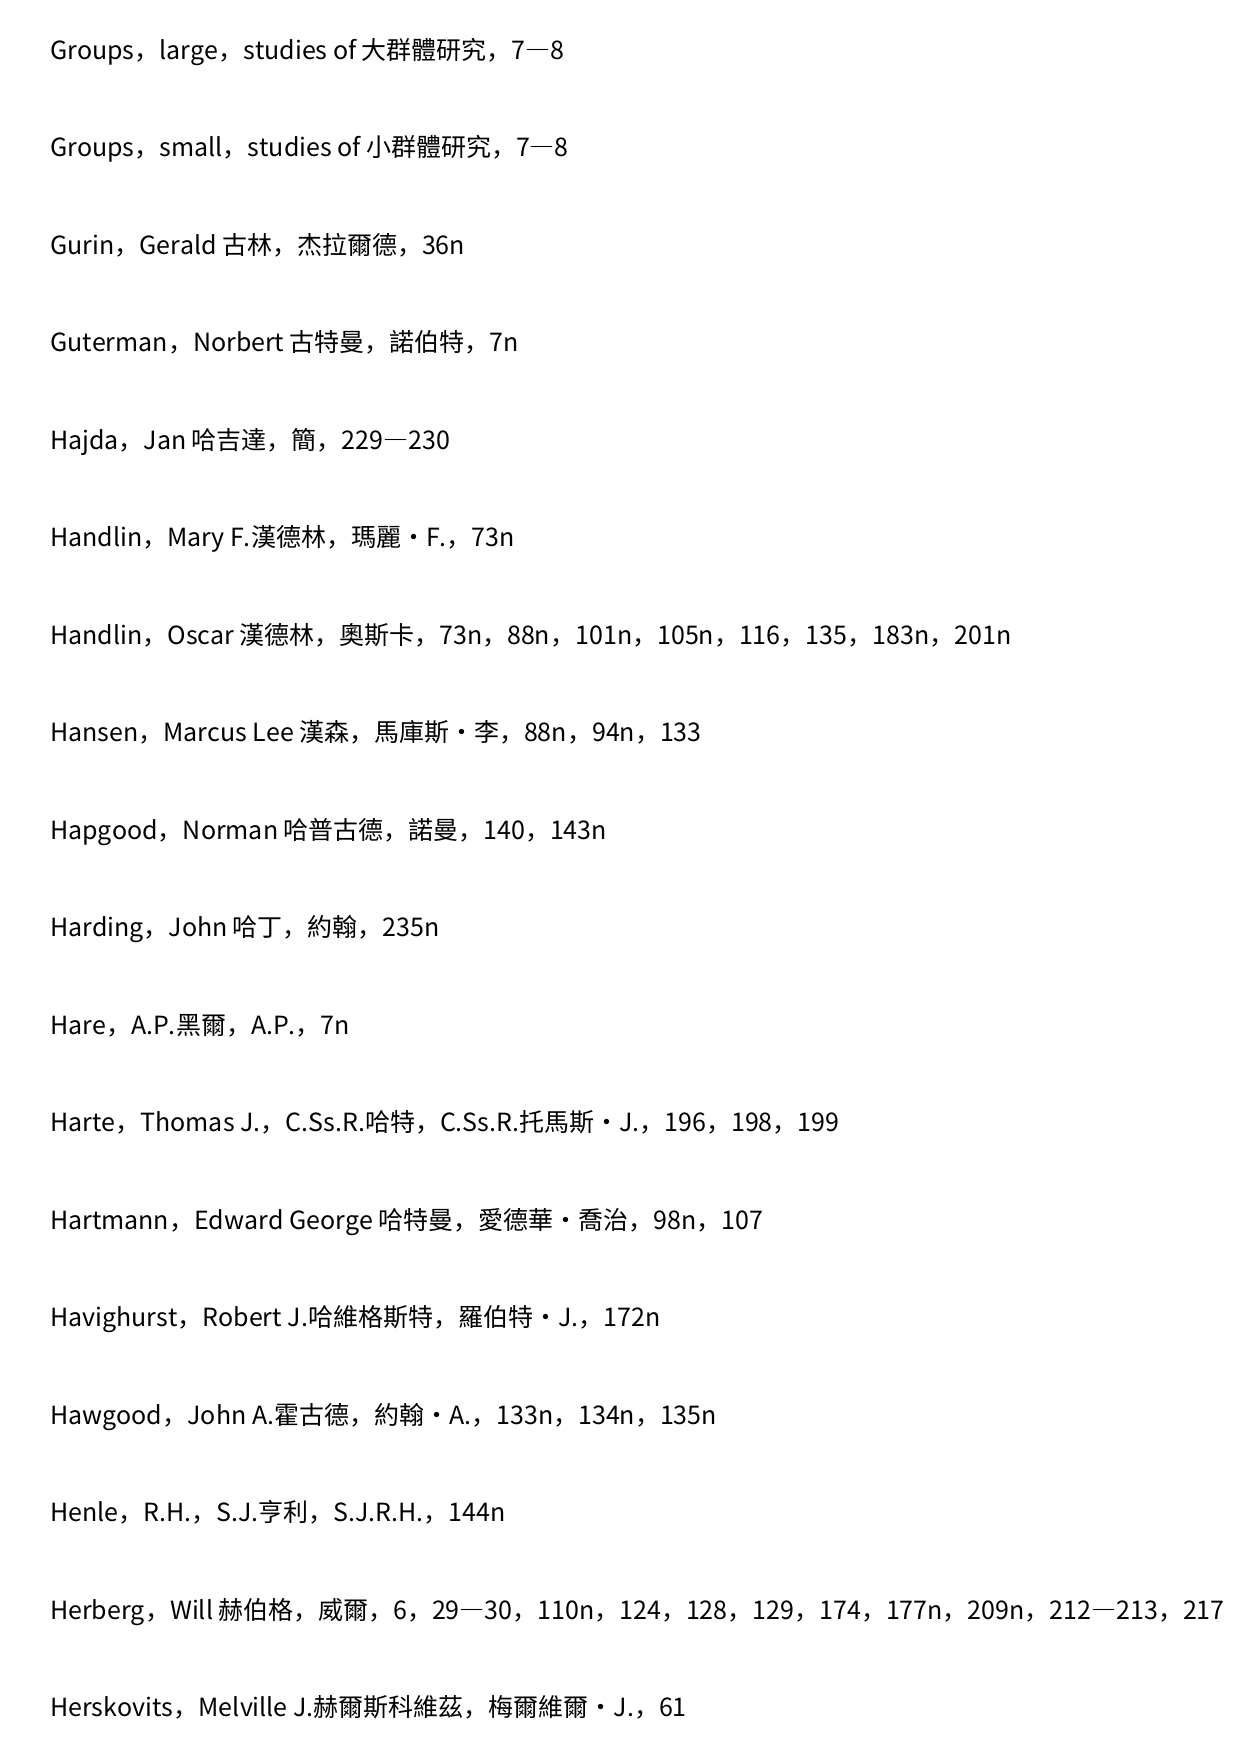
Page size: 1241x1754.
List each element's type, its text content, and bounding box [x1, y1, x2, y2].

text Hawgood，John A.霍古德，約翰·A.，133n，134n，135n [0, 1381, 1240, 1446]
text Groups，small，studies of小群體研究，7—8 [0, 113, 1240, 178]
text Herskovits，Melville J.赫爾斯科維茲，梅爾維爾·J.，61 [0, 1673, 1240, 1738]
text Guterman，Norbert古特曼，諾伯特，7n [0, 308, 1240, 373]
text Groups，large，studies of大群體研究，7—8 [0, 16, 1240, 81]
text Havighurst，Robert J.哈維格斯特，羅伯特·J.，172n [0, 1283, 1240, 1348]
text Hajda，Jan哈吉達，簡，229—230 [0, 406, 1240, 471]
text Handlin，Mary F.漢德林，瑪麗·F.，73n [0, 503, 1240, 568]
text Hartmann，Edward George哈特曼，愛德華·喬治，98n，107 [0, 1186, 1240, 1251]
text Hare，A.P.黑爾，A.P.，7n [0, 991, 1240, 1056]
text Harte，Thomas J.，C.Ss.R.哈特，C.Ss.R.托馬斯·J.，196，198，199 [0, 1088, 1240, 1153]
text Gurin，Gerald古林，杰拉爾德，36n [0, 211, 1240, 276]
text Herberg，Will赫伯格，威爾，6，29—30，110n，124，128，129，174，177n，209n，212—213，217 [0, 1576, 1240, 1641]
text Harding，John哈丁，約翰，235n [0, 893, 1240, 958]
text Hansen，Marcus Lee漢森，馬庫斯·李，88n，94n，133 [0, 698, 1240, 763]
text Henle，R.H.，S.J.亨利，S.J.R.H.，144n [0, 1478, 1240, 1543]
text Handlin，Oscar漢德林，奧斯卡，73n，88n，101n，105n，116，135，183n，201n [0, 601, 1240, 666]
text Hapgood，Norman哈普古德，諾曼，140，143n [0, 796, 1240, 861]
